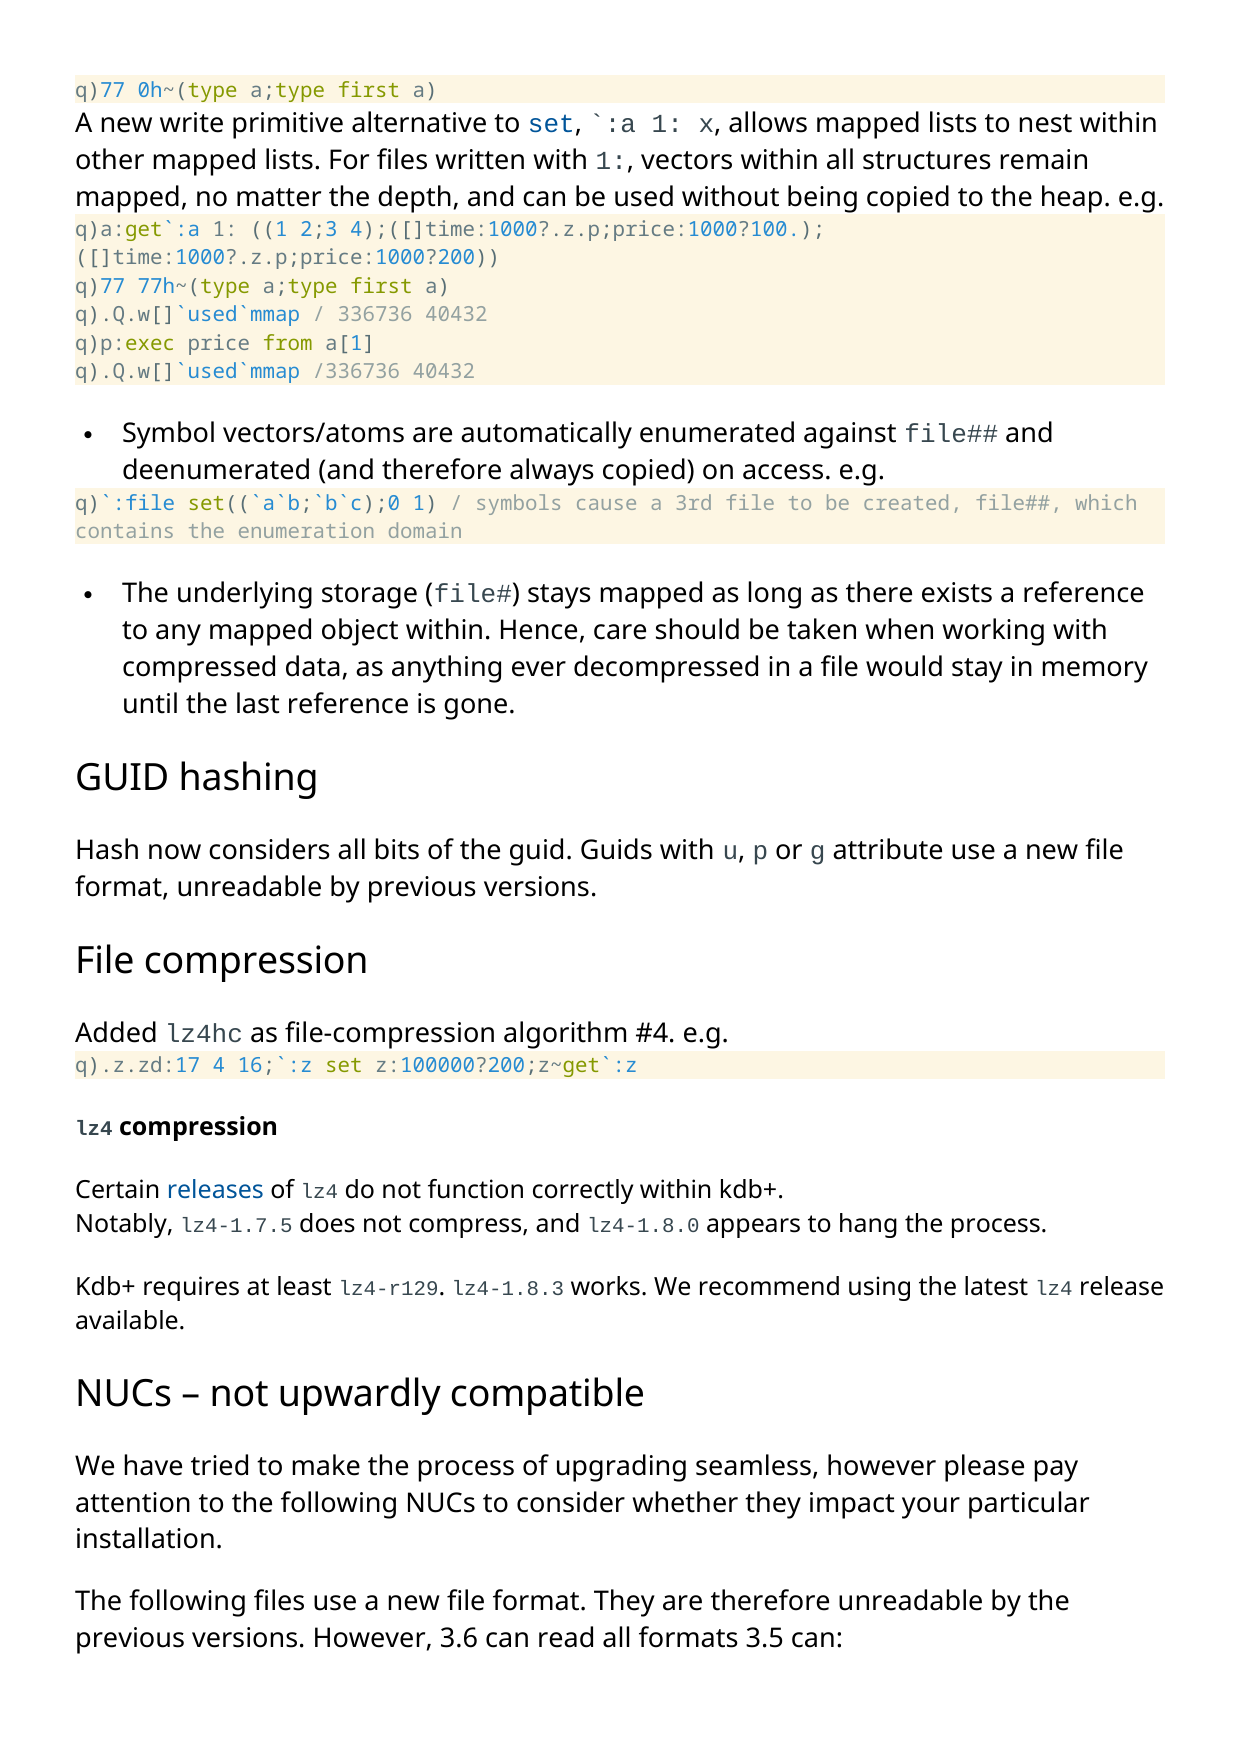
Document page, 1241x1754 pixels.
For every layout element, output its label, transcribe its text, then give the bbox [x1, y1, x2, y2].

text File compression [75, 933, 1165, 984]
text Notably, lz4-1.7.5 does not compress, and lz4-1.8.0 appears to hang the process. [75, 1205, 1165, 1239]
text q)77 77h~(type a;type first a) [75, 271, 1165, 299]
text lz4 compression [75, 1108, 1165, 1142]
text q)a:get`:a 1: ((1 2;3 4);([]time:1000?.z.p;price:1000?100.);([]time:1000?.z.p;price:1000?200)) [75, 214, 1165, 271]
list Symbol vectors/atoms are automatically enumerated against file## and deenumerated (and therefore always copied) on access. e.g. [84, 414, 1165, 488]
text q)77 0h~(type a;type first a) [75, 75, 1165, 103]
text q)`:file set((`a`b;`b`c);0 1) / symbols cause a 3rd file to be created, file##, which contains the enumeration domain [75, 488, 1165, 544]
text A new write primitive alternative to set, `:a 1: x, allows mapped lists to nest within other mapped lists. For files written with 1:, vectors within all structures remain mapped, no matter the depth, and can be used without being copied to the heap. e.g. [75, 103, 1165, 214]
text We have tried to make the process of upgrading seamless, however please pay attention to the following NUCs to consider whether they impact your particular installation. [75, 1446, 1165, 1557]
text q)p:exec price from a[1] [75, 328, 1165, 356]
text Certain releases of lz4 do not function correctly within kdb+. [75, 1171, 1165, 1205]
text Kdb+ requires at least lz4-r129. lz4-1.8.3 works. We recommend using the latest lz4 release available. [75, 1269, 1165, 1337]
list The underlying storage (file#) stays mapped as long as there exists a reference to any mapped object within. Hence, care should be taken when working with compressed data, as anything ever decompressed in a file would stay in memory until the last reference is gone. [84, 574, 1165, 721]
text Hash now considers all bits of the guid. Guids with u, p or g attribute use a new file format, unreadable by previous versions. [75, 831, 1165, 904]
text Added lz4hc as file-compression algorithm #4. e.g. [75, 1014, 1165, 1051]
text q).Q.w[]`used`mmap / 336736 40432 [75, 299, 1165, 328]
text GUID hashing [75, 750, 1165, 801]
text q).Q.w[]`used`mmap /336736 40432 [75, 356, 1165, 385]
text NUCs – not upwardly compatible [75, 1366, 1165, 1417]
text The following files use a new file format. They are therefore unreadable by the previous versions. However, 3.6 can read all formats 3.5 can: [75, 1582, 1165, 1656]
text q).z.zd:17 4 16;`:z set z:100000?200;z~get`:z [75, 1051, 1165, 1079]
